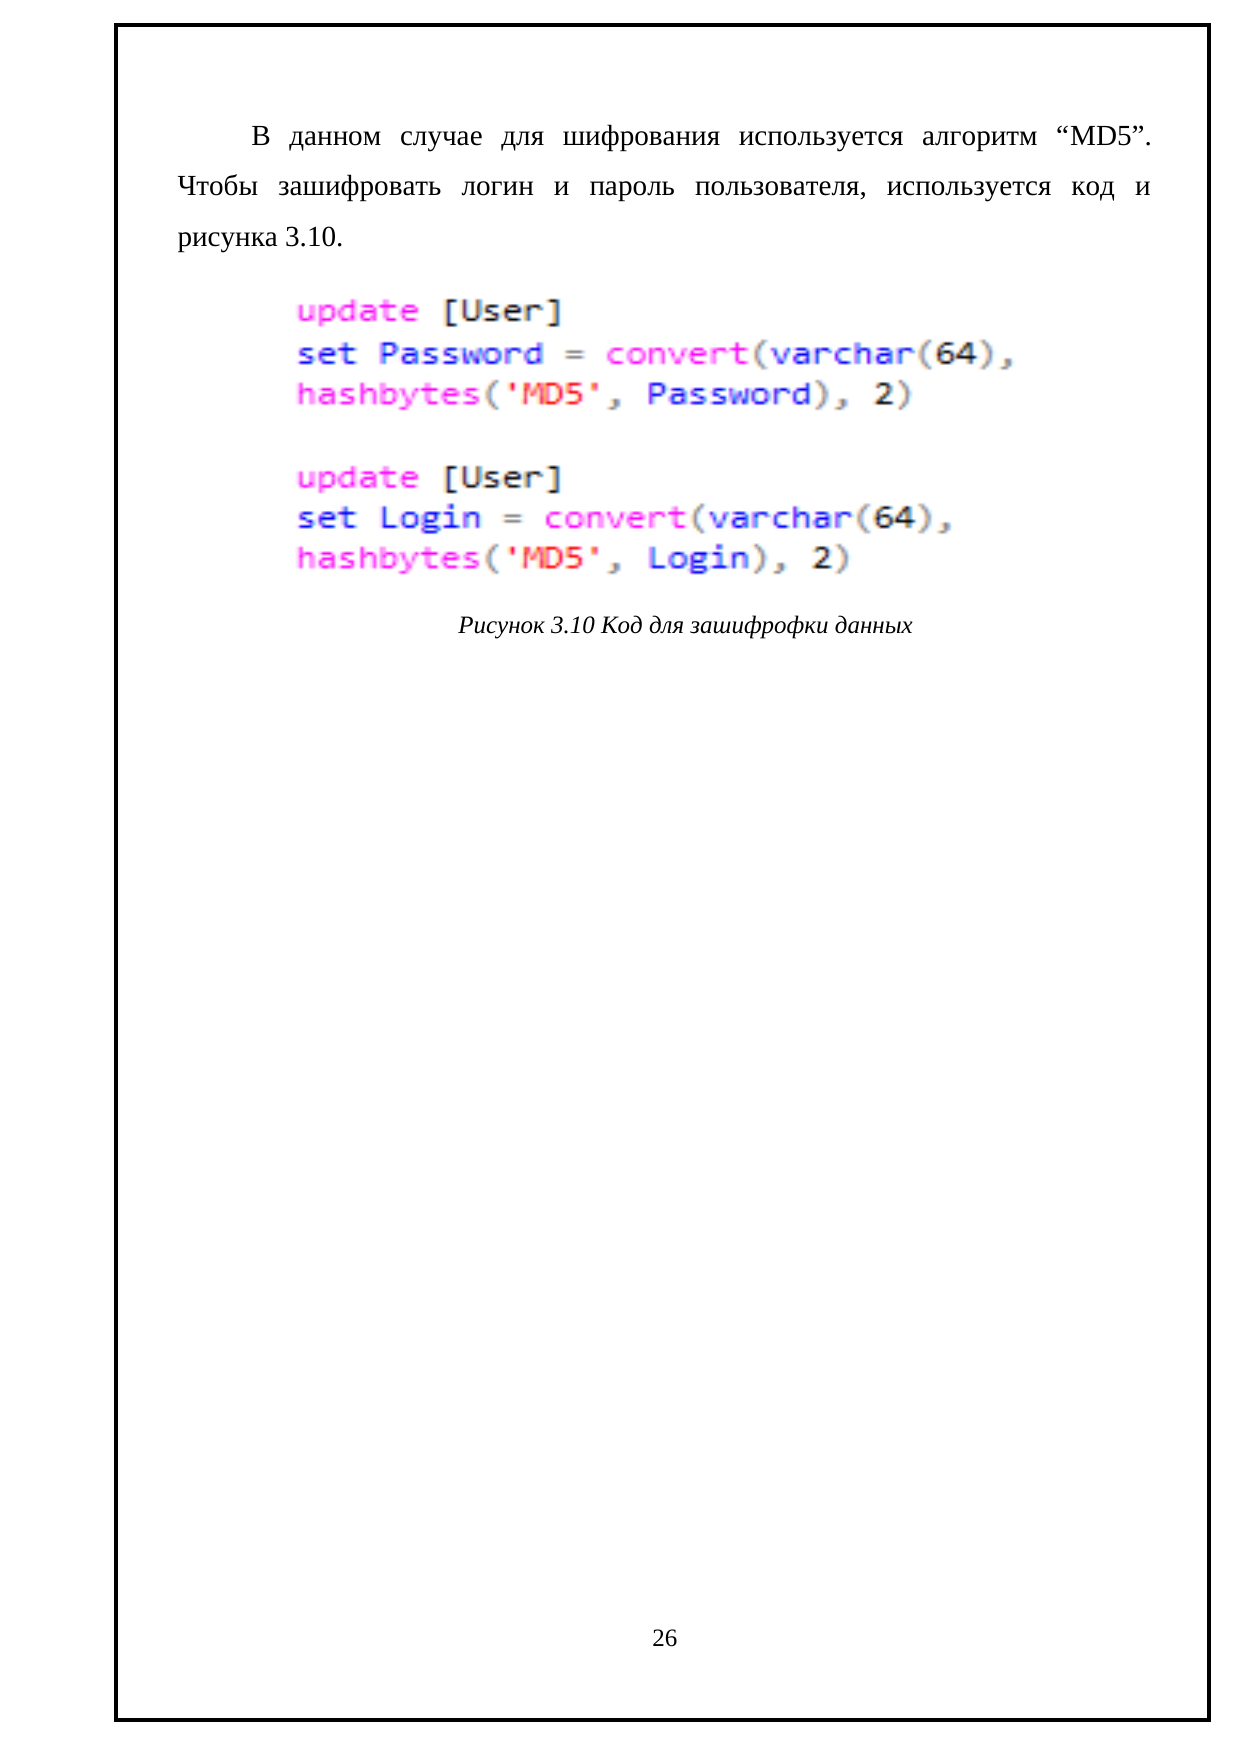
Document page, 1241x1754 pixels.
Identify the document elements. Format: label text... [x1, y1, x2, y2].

picture [291, 269, 1038, 596]
text Рисунок 3.10 Код для зашифрофки данных [177, 610, 1152, 638]
text В данном случае для шифрования используется алгоритм “MD5”. Чтобы зашифровать логин и пароль пользователя, используется код и рисунка 3.10. [177, 118, 1152, 252]
